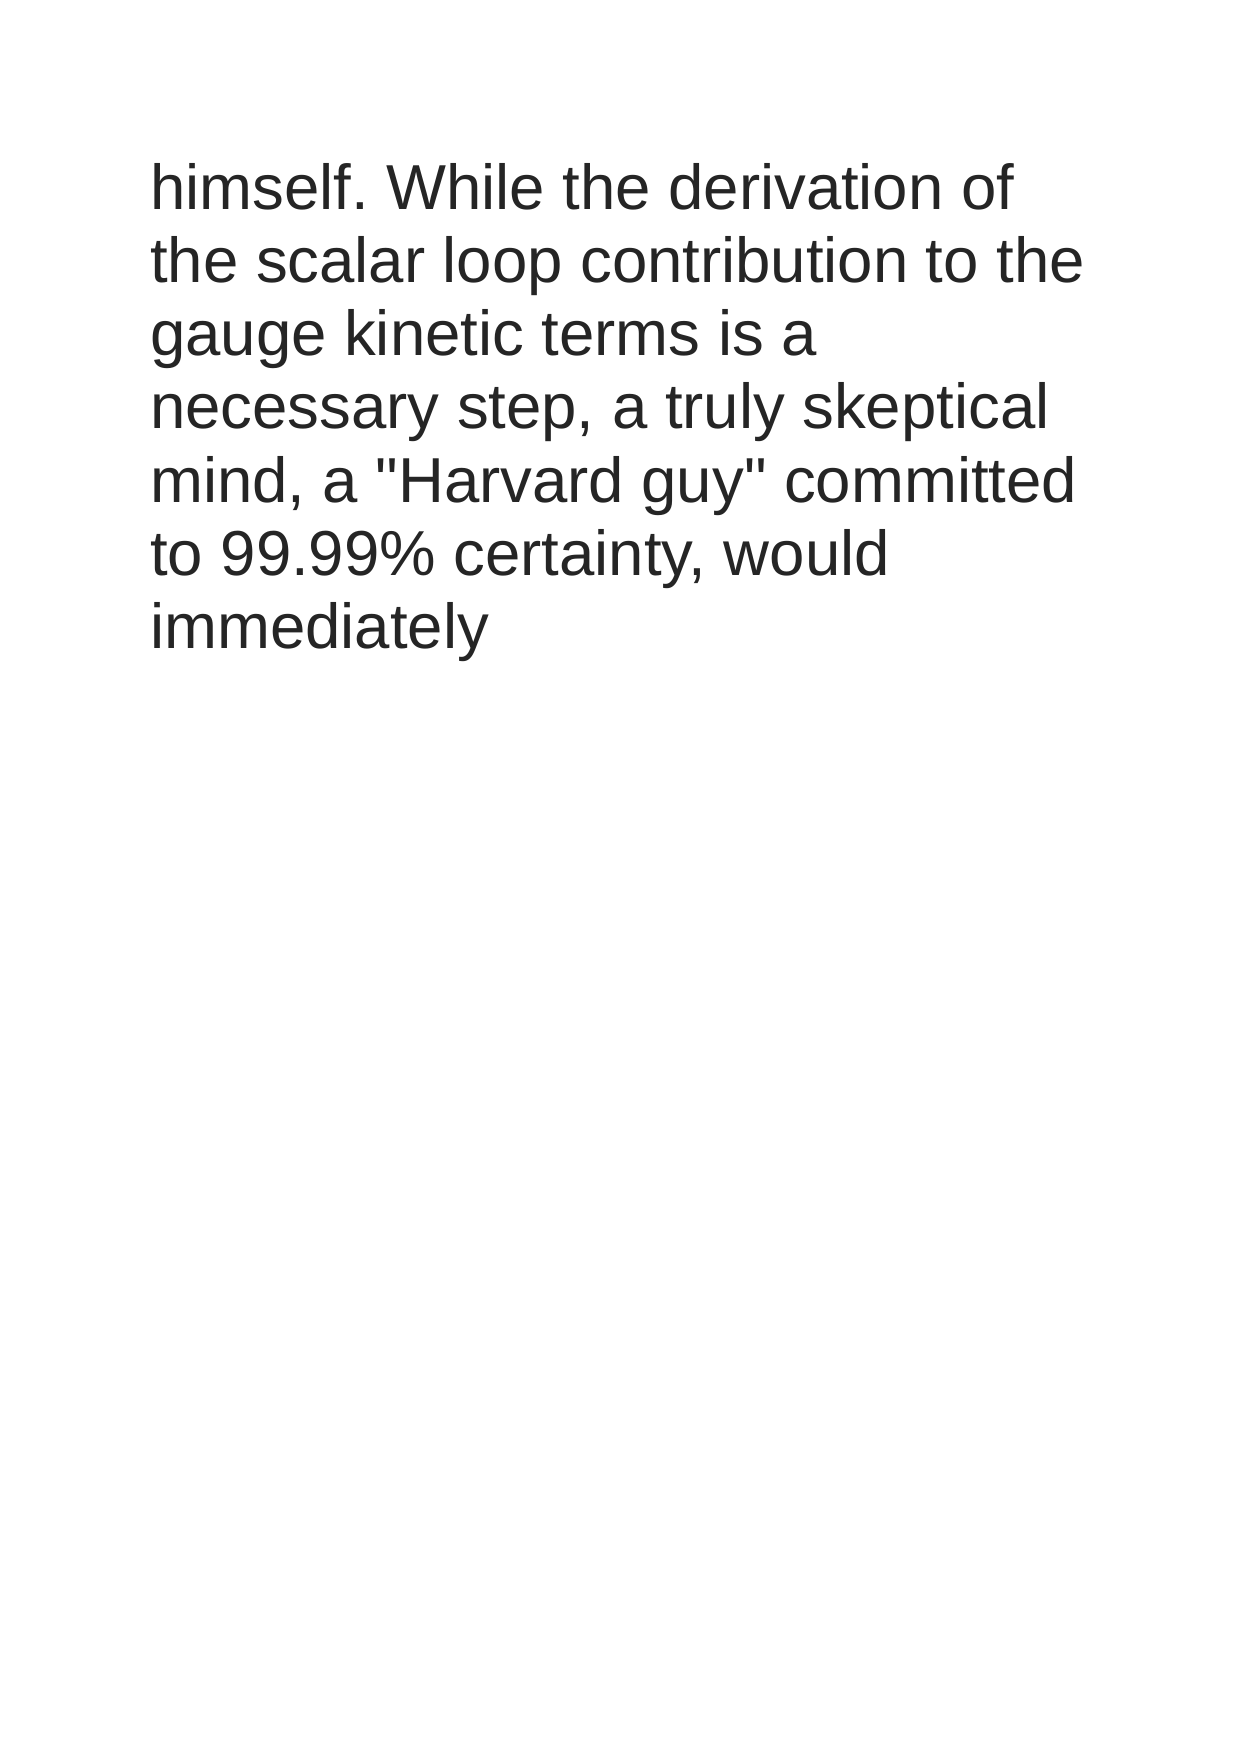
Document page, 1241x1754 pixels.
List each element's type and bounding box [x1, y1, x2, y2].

text [150, 150, 1090, 662]
